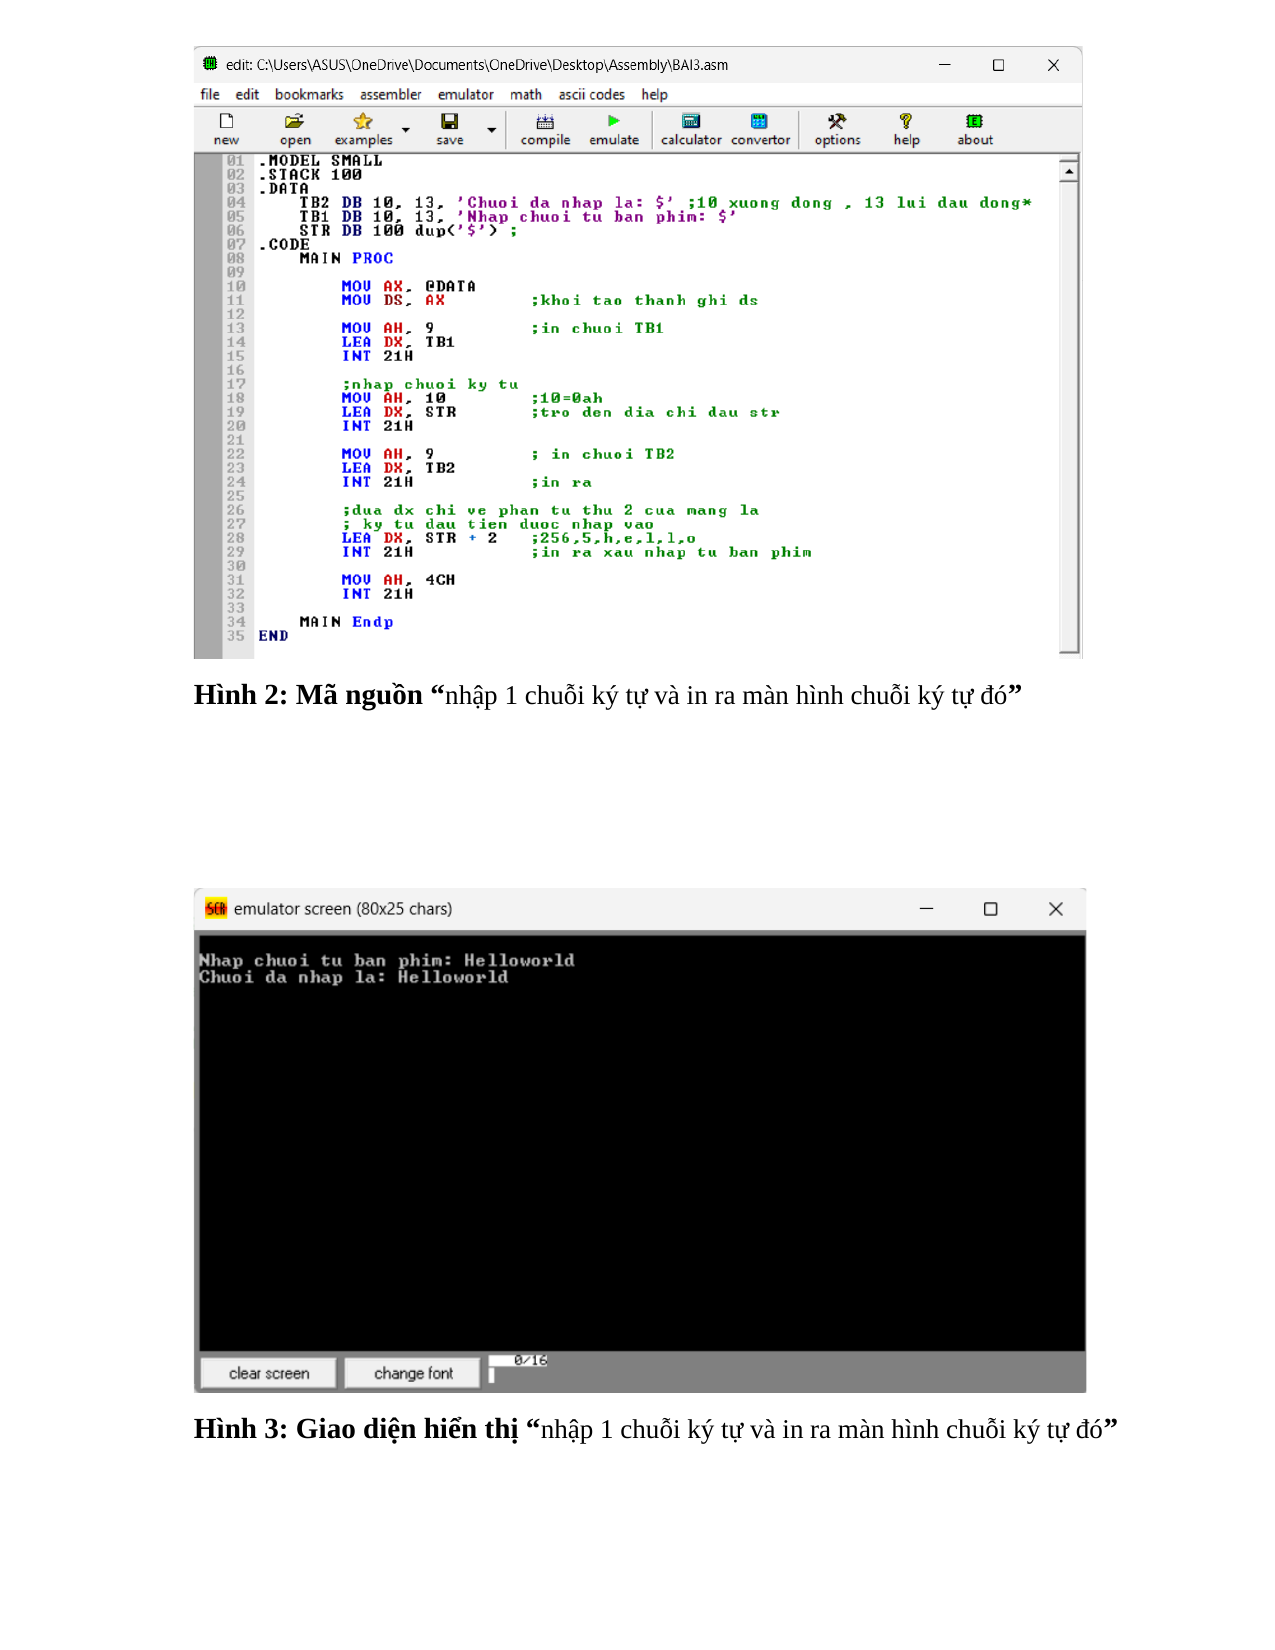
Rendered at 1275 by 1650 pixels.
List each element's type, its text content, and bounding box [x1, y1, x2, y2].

text Hình 2: Mã nguồn “nhập 1 chuỗi ký tự và in ra màn hình chuỗi ký tự đó” [194, 677, 1125, 711]
picture [193, 46, 1083, 659]
picture [193, 888, 1087, 1393]
text Hình 3: Giao diện hiển thị “nhập 1 chuỗi ký tự và in ra màn hình chuỗi ký tự đó” [194, 1411, 1125, 1445]
